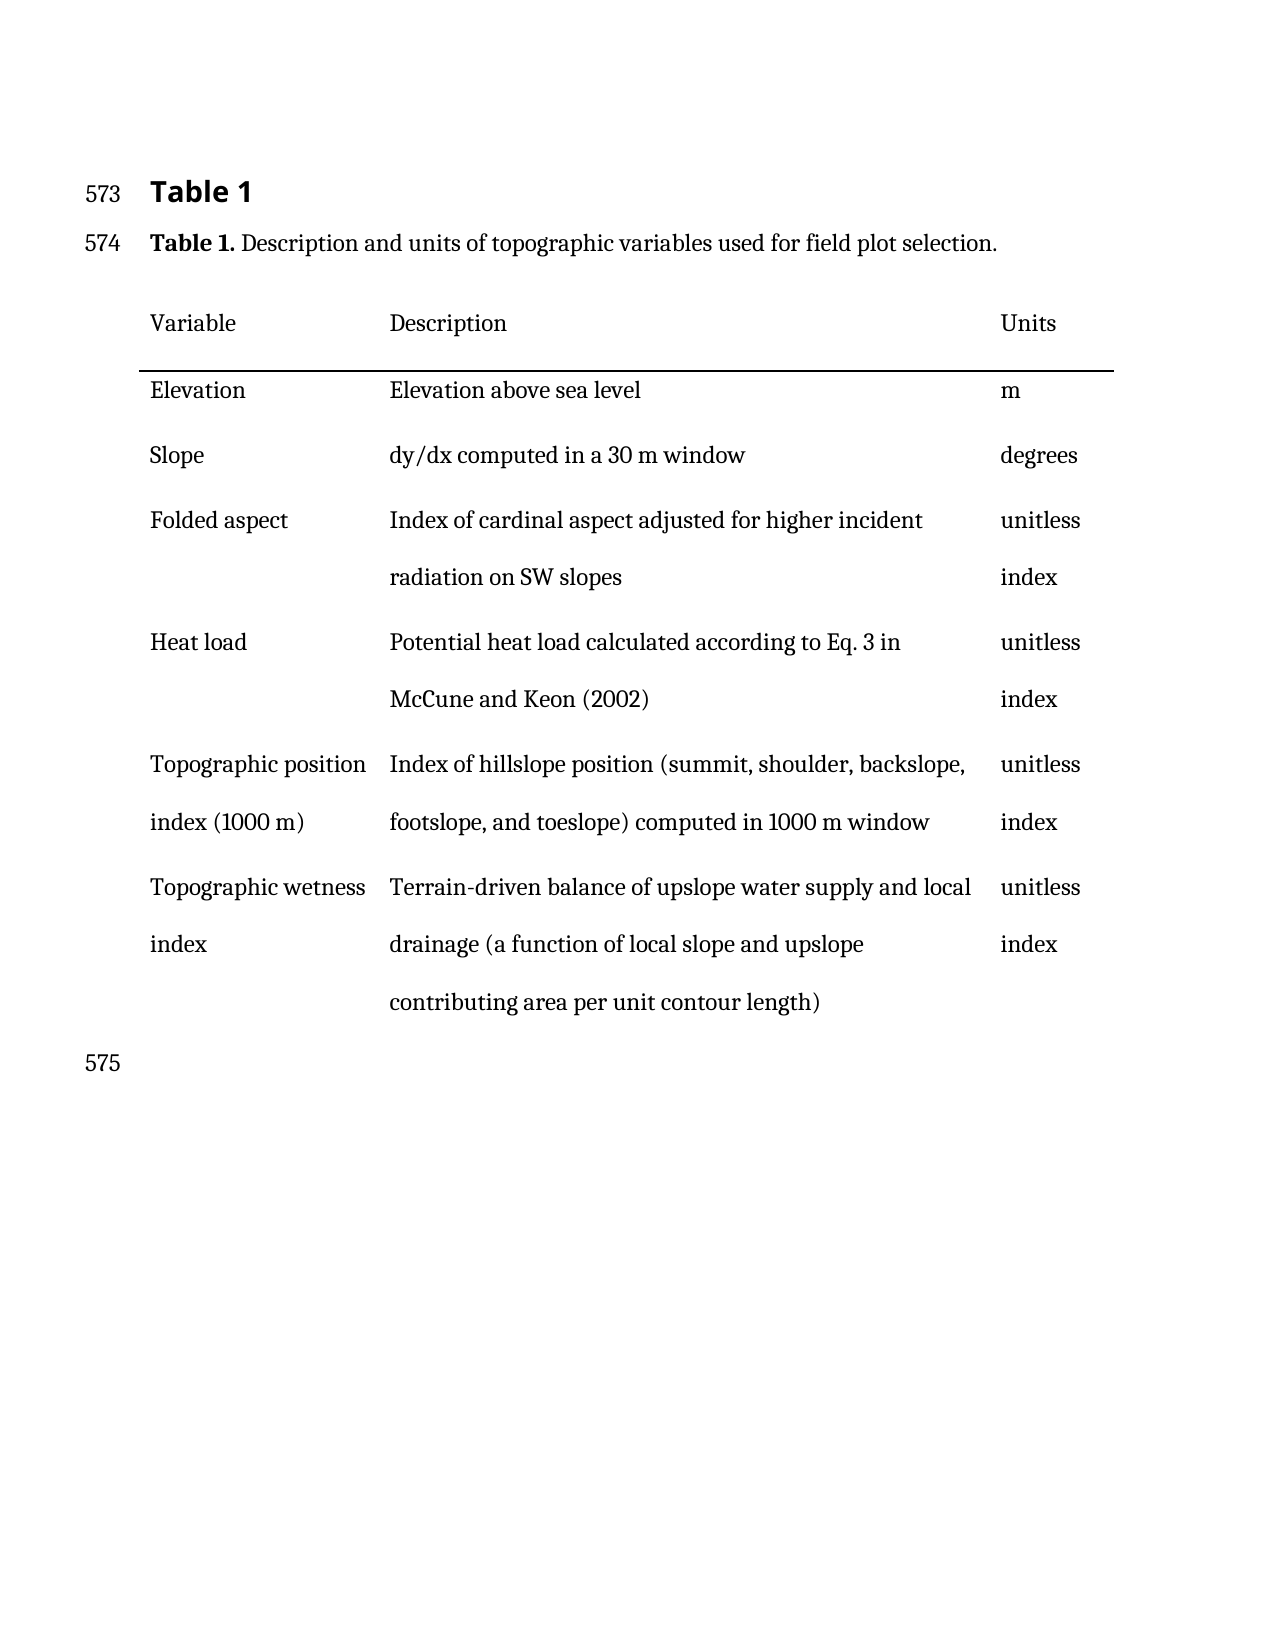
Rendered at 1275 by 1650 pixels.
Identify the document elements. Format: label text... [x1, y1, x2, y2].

table_cell Elevation above sea level [378, 372, 989, 437]
table_cell Elevation [139, 372, 378, 437]
table_cell unitless index [989, 502, 1114, 624]
table_header Description [378, 306, 989, 370]
table_cell Index of hillslope position (summit, shoulder, backslope, footslope, and toeslope) computed in 1000 m window [378, 747, 989, 869]
table_cell unitless index [989, 869, 1114, 1049]
table_cell Topographic wetness index [139, 869, 378, 1049]
table_cell Slope [139, 437, 378, 502]
table_cell Folded aspect [139, 502, 378, 624]
table_header Units [989, 306, 1114, 370]
table_cell Index of cardinal aspect adjusted for higher incident radiation on SW slopes [378, 502, 989, 624]
table_cell m [989, 372, 1114, 437]
table_cell dy/dx computed in a 30 m window [378, 437, 989, 502]
text Table 1. Description and units of topographic variables used for field plot selection. [150, 229, 1125, 258]
table_cell Heat load [139, 624, 378, 747]
table_cell degrees [989, 437, 1114, 502]
table_header Variable [139, 306, 378, 370]
table_cell Terrain-driven balance of upslope water supply and local drainage (a function of local slope and upslope contributing area per unit contour length) [378, 869, 989, 1049]
table_cell Topographic position index (1000 m) [139, 747, 378, 869]
table_cell unitless index [989, 624, 1114, 747]
subtitle Table 1 [150, 171, 1125, 211]
table_cell unitless index [989, 747, 1114, 869]
table_cell Potential heat load calculated according to Eq. 3 in McCune and Keon (2002) [378, 624, 989, 747]
